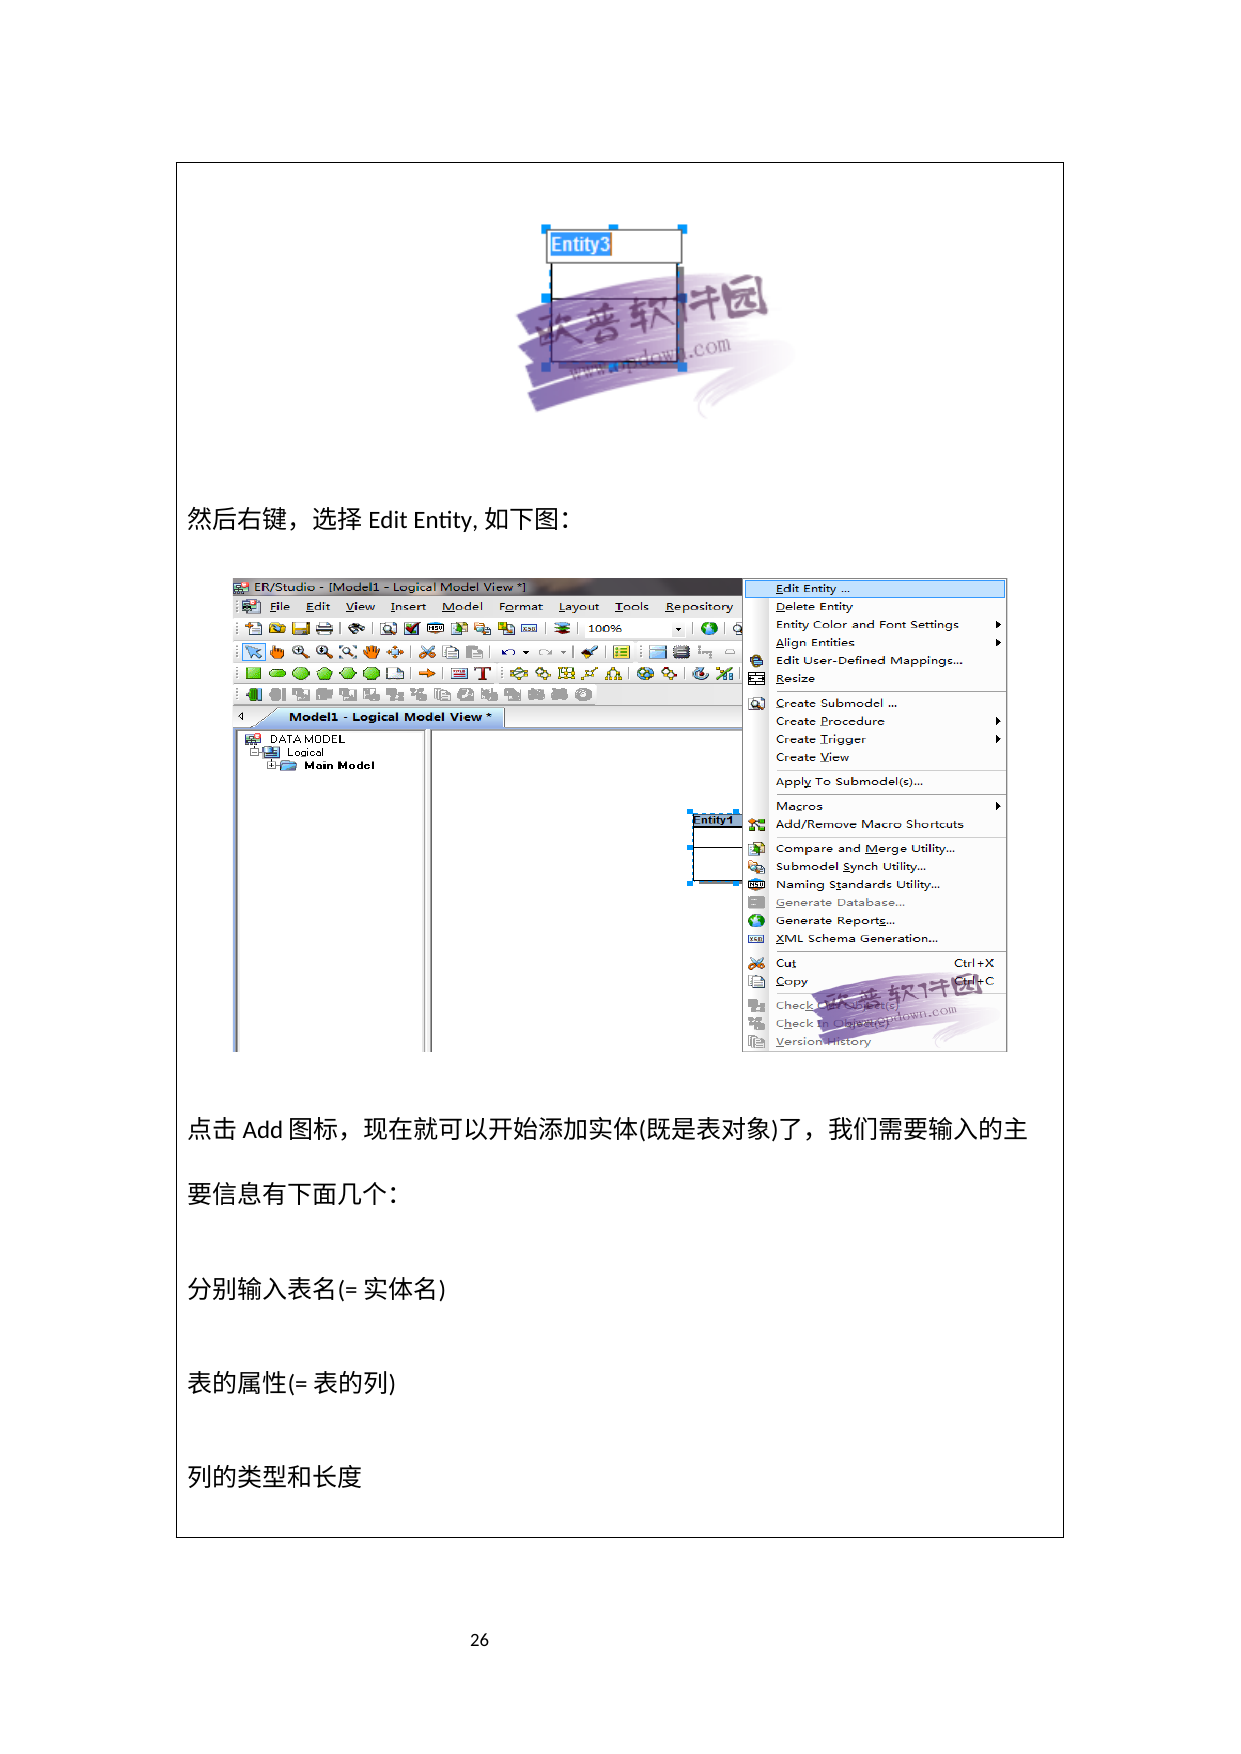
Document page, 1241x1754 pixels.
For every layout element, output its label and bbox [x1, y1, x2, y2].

table_header [177, 163, 1063, 1537]
picture [232, 578, 1008, 1052]
picture [435, 163, 805, 427]
